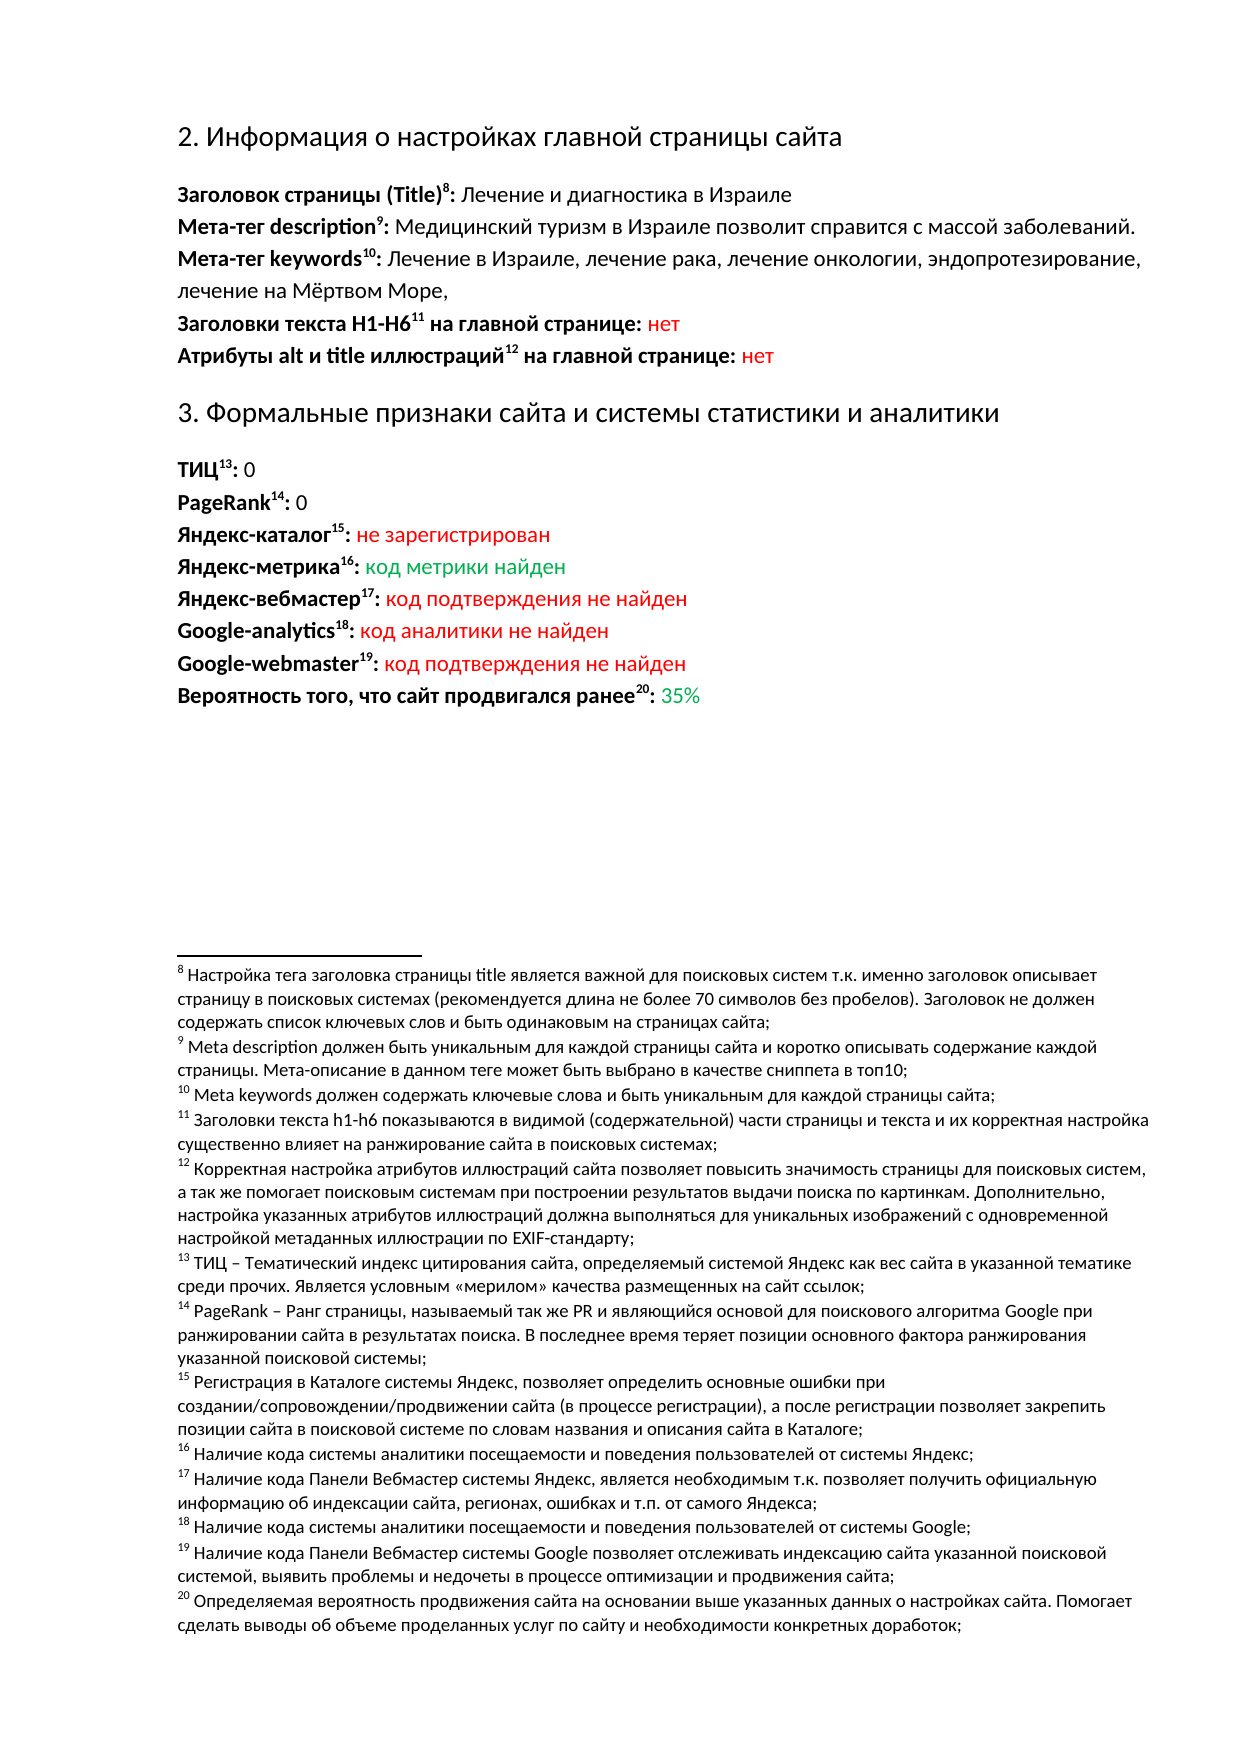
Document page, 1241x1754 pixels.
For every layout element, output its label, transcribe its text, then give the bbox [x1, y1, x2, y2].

text Заголовок страницы (Title): Лечение и диагностика в Израиле Мета-тег description: Медицинский туризм в Израиле позволит справится с массой заболеваний. Мета-тег keywords: Лечение в Израиле, лечение рака, лечение онкологии, эндопротезирование, лечение на Мёртвом Море, Заголовки текста H1-H6 на главной странице: нет Атрибуты alt и title иллюстраций на главной странице: нет [177, 180, 1152, 369]
text ТИЦ: 0 PageRank: 0 Яндекс-каталог: не зарегистрирован Яндекс-метрика: код метрики найден Яндекс-вебмастер: код подтверждения не найден Google-analytics: код аналитики не найден Google-webmaster: код подтверждения не найден Вероятность того, что сайт продвигался ранее: 35% [177, 456, 1152, 741]
text 2. Информация о настройках главной страницы сайта [177, 118, 1152, 154]
text 3. Формальные признаки сайта и системы статистики и аналитики [177, 394, 1152, 429]
